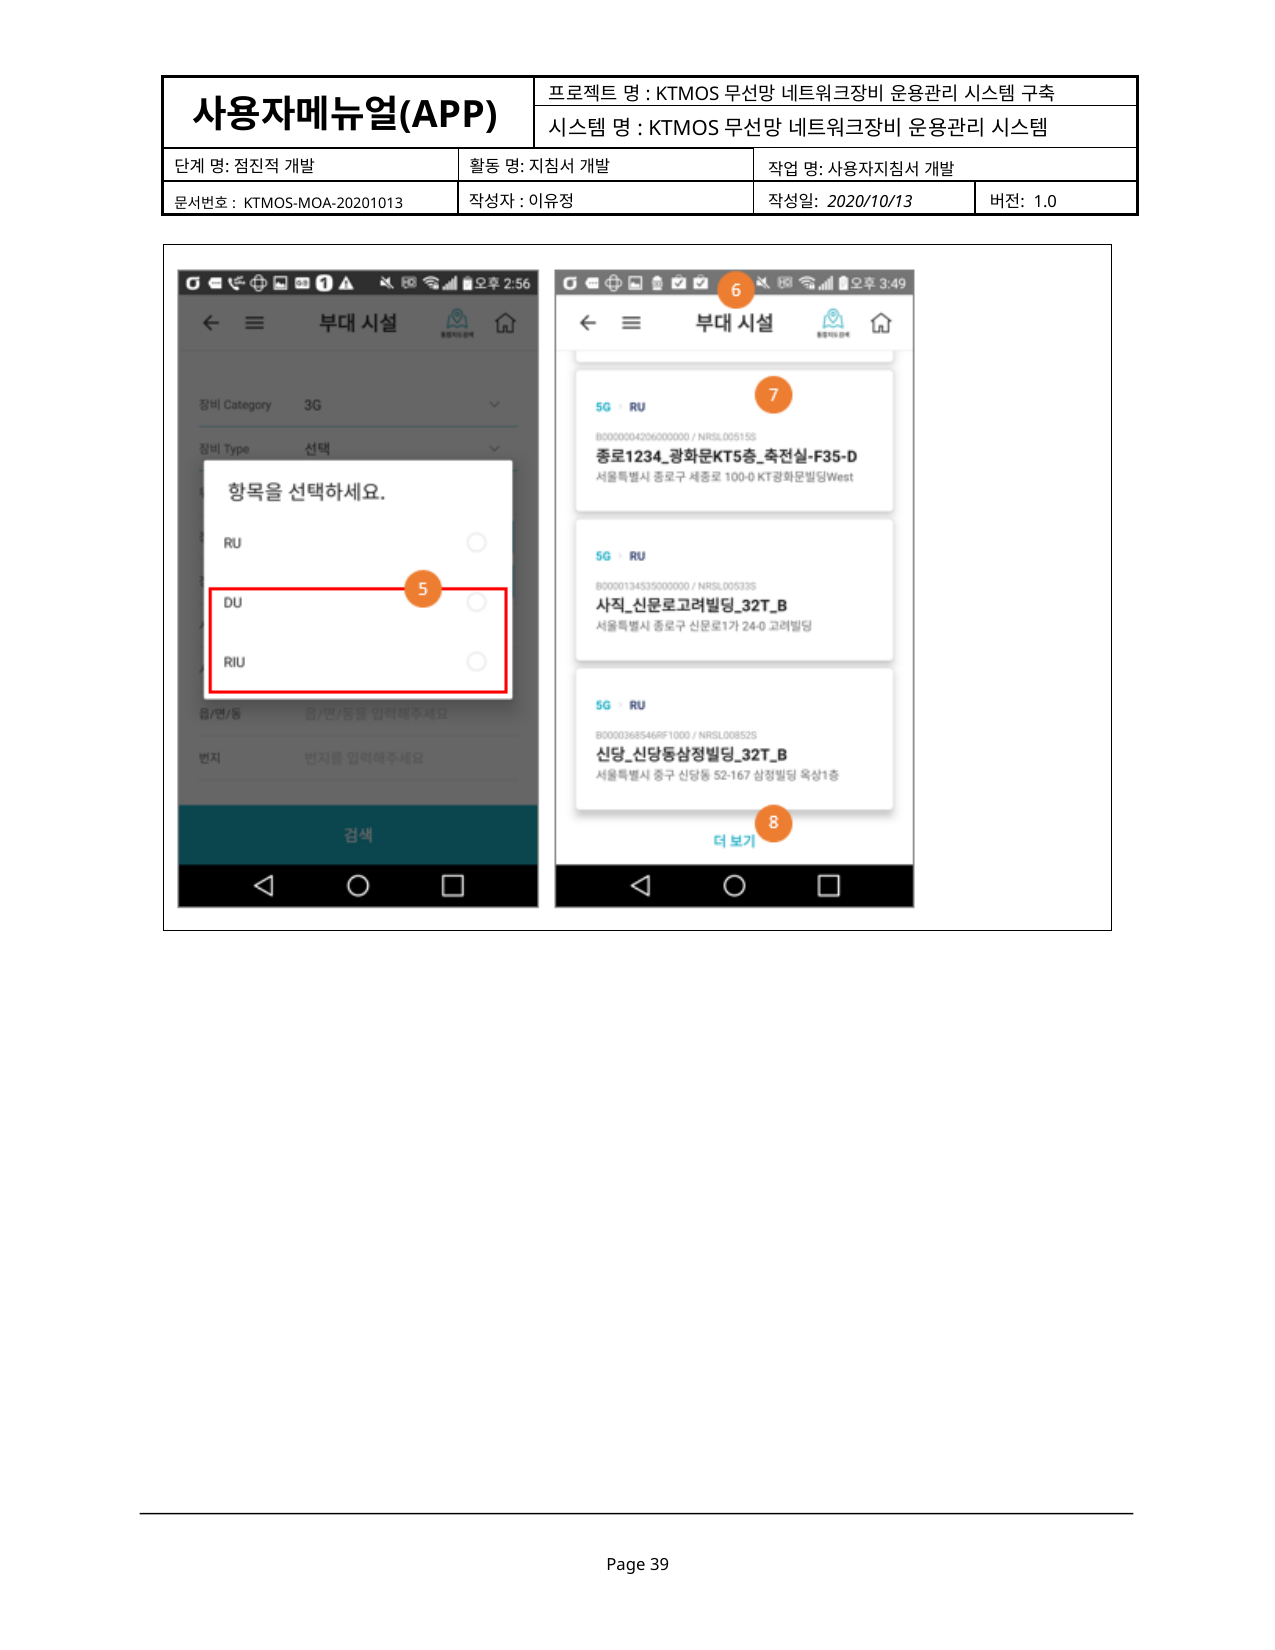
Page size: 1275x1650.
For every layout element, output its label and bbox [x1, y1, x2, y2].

table_header [164, 245, 1111, 930]
picture [173, 262, 921, 913]
